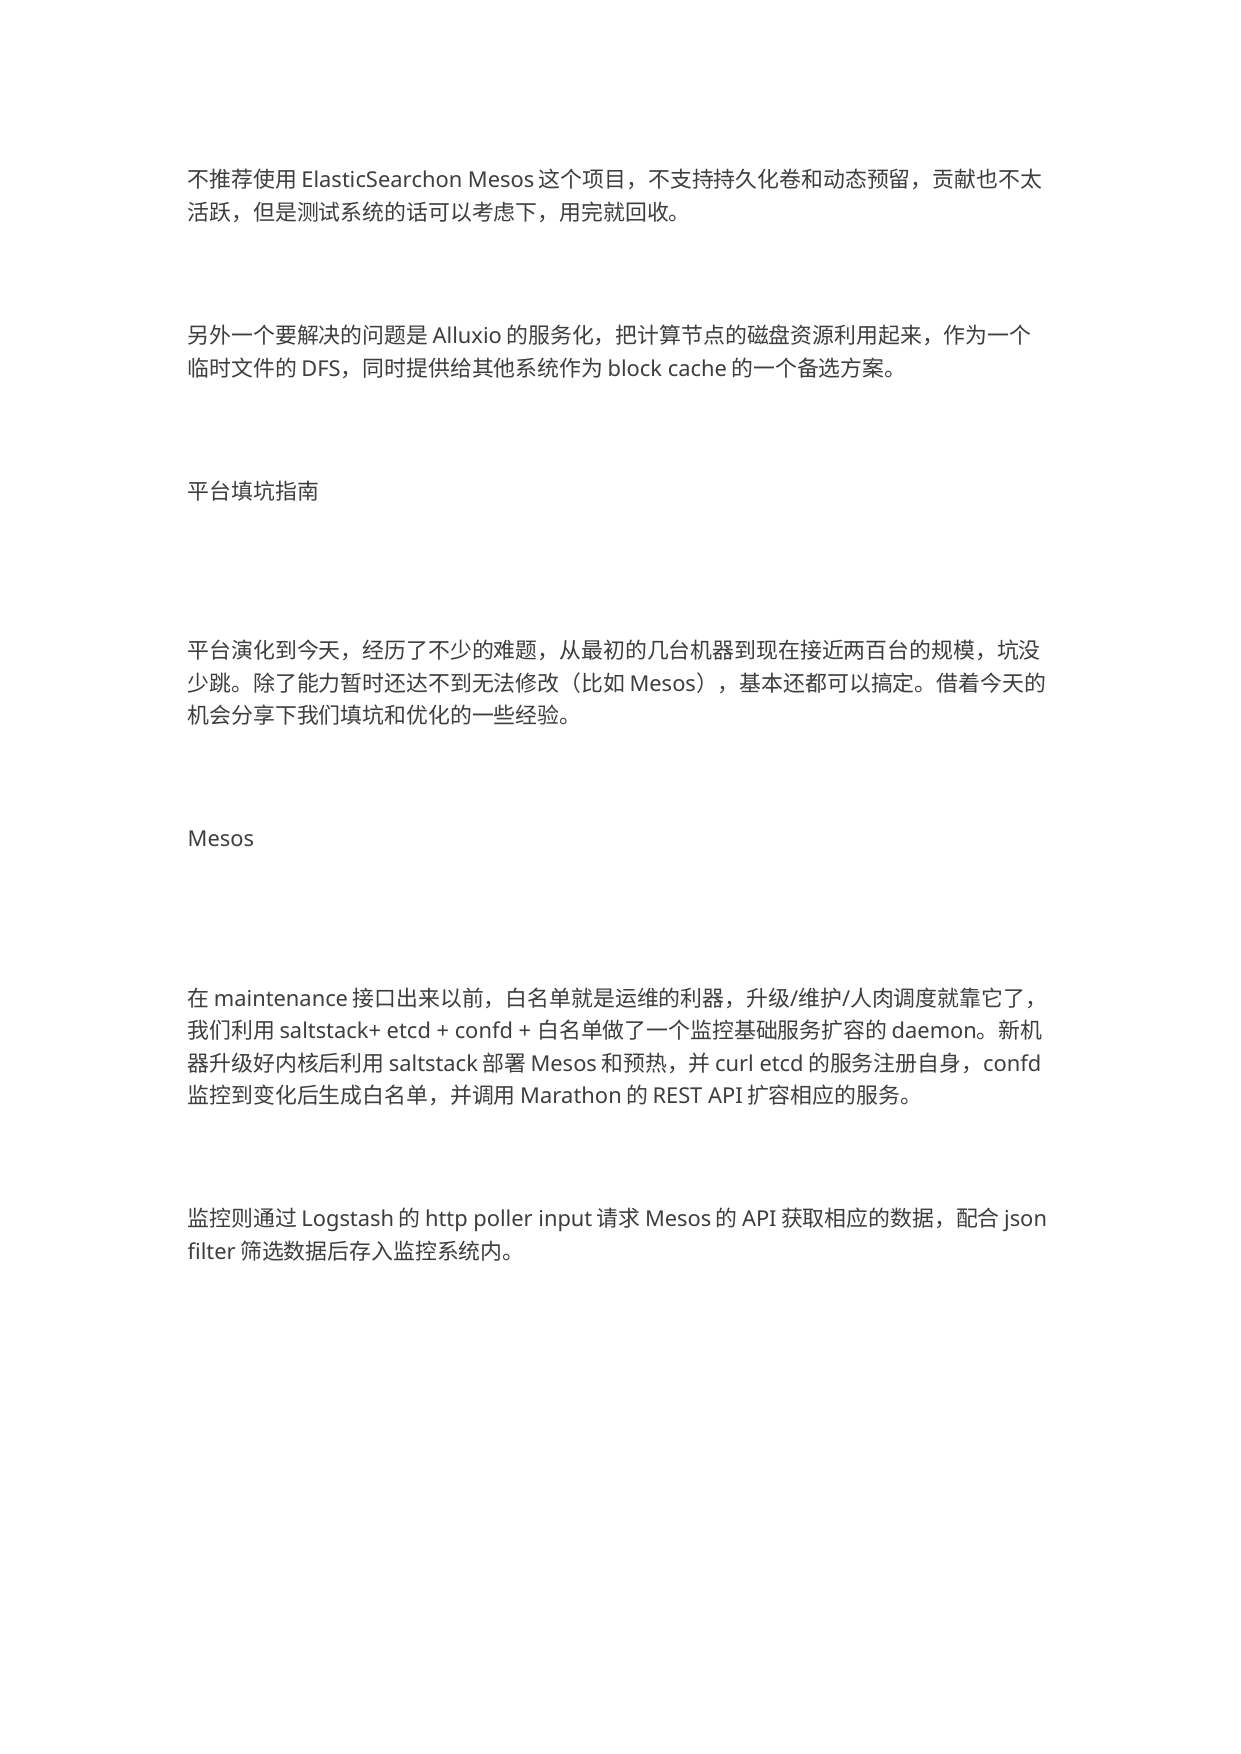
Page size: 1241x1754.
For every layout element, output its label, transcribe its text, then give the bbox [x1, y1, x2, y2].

text 平台演化到今天，经历了不少的难题，从最初的几台机器到现在接近两百台的规模，坑没少跳。除了能力暂时还达不到无法修改（比如Mesos），基本还都可以搞定。借着今天的机会分享下我们填坑和优化的一些经验。 [187, 633, 1053, 730]
text 另外一个要解决的问题是Alluxio的服务化，把计算节点的磁盘资源利用起来，作为一个临时文件的DFS，同时提供给其他系统作为block cache的一个备选方案。 [187, 318, 1053, 383]
text Mesos [187, 821, 1053, 854]
text 监控则通过Logstash的http poller input请求Mesos的API获取相应的数据，配合json filter筛选数据后存入监控系统内。 [187, 1201, 1053, 1266]
text 平台填坑指南 [187, 474, 1053, 506]
text 在maintenance接口出来以前，白名单就是运维的利器，升级/维护/人肉调度就靠它了，我们利用saltstack+ etcd + confd + 白名单做了一个监控基础服务扩容的daemon。新机器升级好内核后利用saltstack部署Mesos和预热，并curl etcd的服务注册自身，confd监控到变化后生成白名单，并调用Marathon的REST API扩容相应的服务。 [187, 980, 1053, 1110]
text 不推荐使用ElasticSearchon Mesos这个项目，不支持持久化卷和动态预留，贡献也不太活跃，但是测试系统的话可以考虑下，用完就回收。 [187, 162, 1053, 227]
